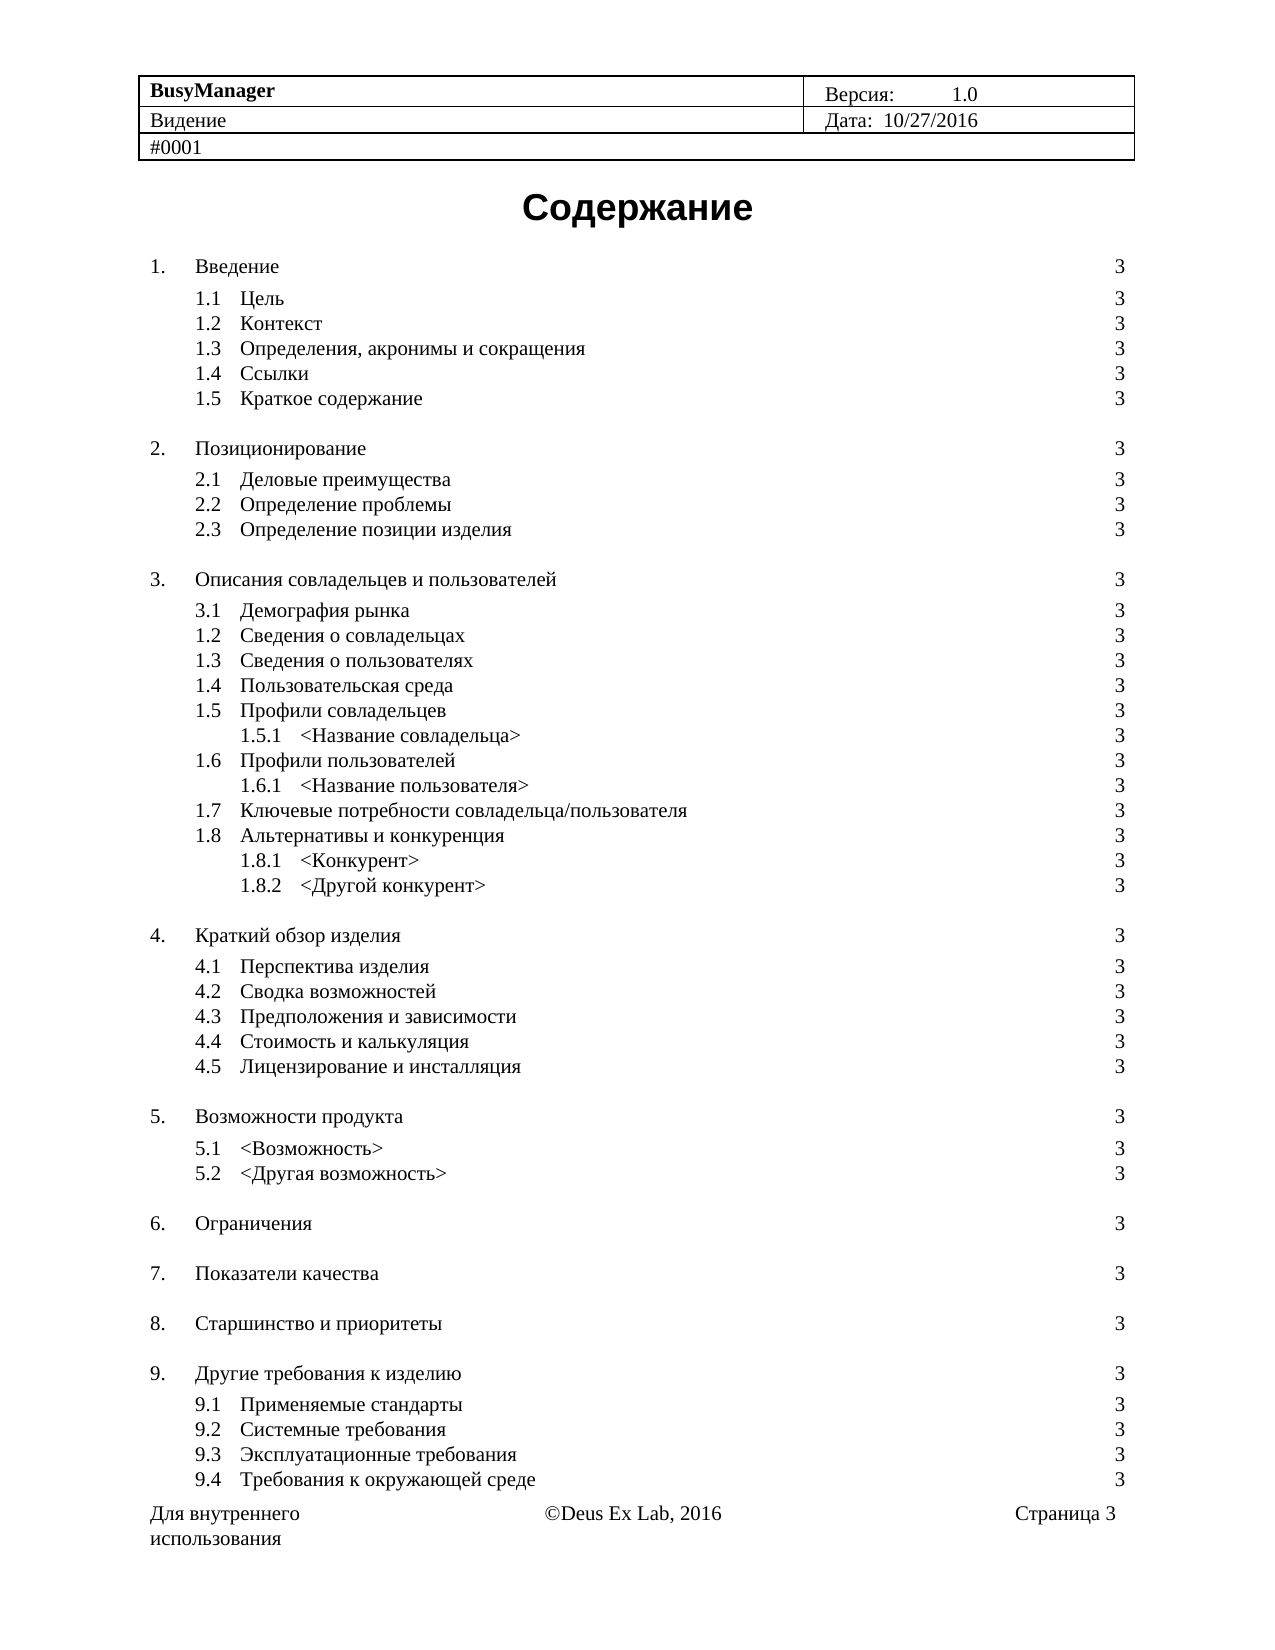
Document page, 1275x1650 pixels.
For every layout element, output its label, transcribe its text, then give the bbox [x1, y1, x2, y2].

text 4.4 Стоимость и калькуляция 3 [195, 1028, 1050, 1053]
text 6. Ограничения 3 [150, 1210, 1050, 1235]
text 1.5.1 <Название совладельца> 3 [240, 722, 1125, 747]
text 4.2 Сводка возможностей 3 [195, 978, 1050, 1003]
text 3. Описания совладельцев и пользователей 3 [150, 566, 1050, 591]
text 9.4 Требования к окружающей среде 3 [195, 1466, 1050, 1491]
text 1.7 Ключевые потребности совладельца/пользователя 3 [195, 797, 1050, 822]
text 9. Другие требования к изделию 3 [150, 1360, 1050, 1385]
text 1.3 Сведения о пользователях 3 [195, 647, 1050, 672]
text 8. Старшинство и приоритеты 3 [150, 1310, 1050, 1335]
title Содержание [150, 185, 1125, 228]
text 1.2 Сведения о совладельцах 3 [195, 622, 1050, 647]
text 1.3 Определения, акронимы и сокращения 3 [195, 335, 1050, 360]
text 1.8 Альтернативы и конкуренция 3 [195, 822, 1050, 847]
text 4. Краткий обзор изделия 3 [150, 922, 1050, 947]
text 9.1 Применяемые стандарты 3 [195, 1391, 1050, 1416]
text 2.1 Деловые преимущества 3 [195, 466, 1050, 491]
text 1. Введение 3 [150, 253, 1050, 278]
text 1.1 Цель 3 [195, 285, 1050, 310]
text 5.2 <Другая возможность> 3 [195, 1160, 1050, 1185]
text 3.1 Демография рынка 3 [195, 597, 1050, 622]
text 7. Показатели качества 3 [150, 1260, 1050, 1285]
text 2. Позиционирование 3 [150, 435, 1050, 460]
text 4.5 Лицензирование и инсталляция 3 [195, 1053, 1050, 1078]
text 1.5 Профили совладельцев 3 [195, 697, 1050, 722]
text 9.2 Системные требования 3 [195, 1416, 1050, 1441]
text 9.3 Эксплуатационные требования 3 [195, 1441, 1050, 1466]
text 2.3 Определение позиции изделия 3 [195, 516, 1050, 541]
text 1.6.1 <Название пользователя> 3 [240, 772, 1125, 797]
text 4.1 Перспектива изделия 3 [195, 953, 1050, 978]
text 1.8.1 <Конкурент> 3 [240, 847, 1125, 872]
text 5. Возможности продукта 3 [150, 1103, 1050, 1128]
text 1.6 Профили пользователей 3 [195, 747, 1050, 772]
text 1.4 Пользовательская среда 3 [195, 672, 1050, 697]
text 4.3 Предположения и зависимости 3 [195, 1003, 1050, 1028]
text 1.8.2 <Другой конкурент> 3 [240, 872, 1125, 897]
text 1.5 Краткое содержание 3 [195, 385, 1050, 410]
text 2.2 Определение проблемы 3 [195, 491, 1050, 516]
text 1.4 Ссылки 3 [195, 360, 1050, 385]
text 1.2 Контекст 3 [195, 310, 1050, 335]
text 5.1 <Возможность> 3 [195, 1135, 1050, 1160]
